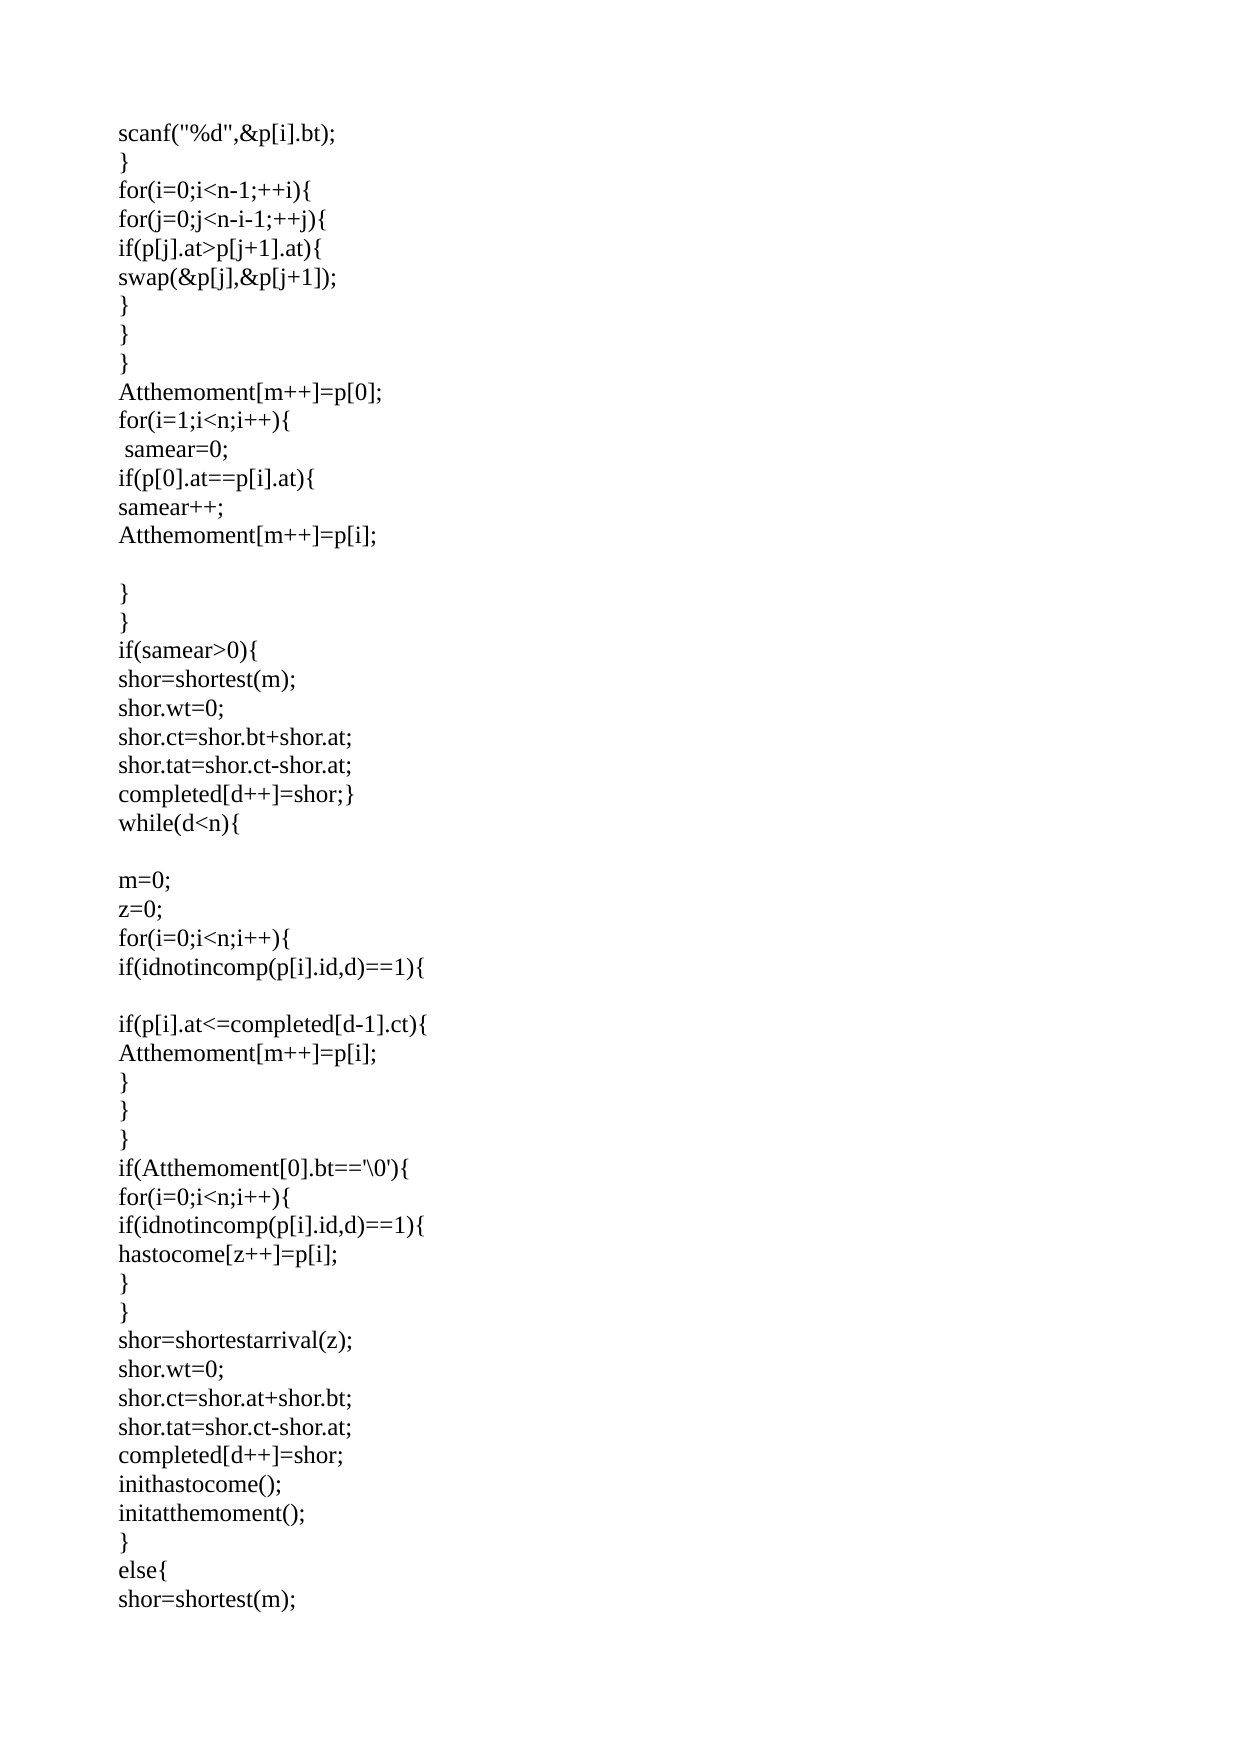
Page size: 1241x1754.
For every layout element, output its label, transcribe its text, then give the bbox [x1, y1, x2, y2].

text inithastocome(); [118, 1469, 1122, 1498]
text } [118, 1124, 1122, 1153]
text m=0; [118, 866, 1122, 894]
text } [118, 1297, 1122, 1326]
text shor=shortestarrival(z); [118, 1326, 1122, 1354]
text for(i=0;i<n-1;++i){ [118, 176, 1122, 204]
text if(p[0].at==p[i].at){ [118, 463, 1122, 492]
text shor.ct=shor.at+shor.bt; [118, 1383, 1122, 1412]
text for(i=1;i<n;i++){ [118, 406, 1122, 434]
text if(p[j].at>p[j+1].at){ [118, 233, 1122, 262]
text if(Atthemoment[0].bt=='\0'){ [118, 1153, 1122, 1182]
text } [118, 578, 1122, 607]
text } [118, 607, 1122, 636]
text Atthemoment[m++]=p[0]; [118, 377, 1122, 406]
text Atthemoment[m++]=p[i]; [118, 1038, 1122, 1067]
text completed[d++]=shor; [118, 1441, 1122, 1469]
text } [118, 291, 1122, 319]
text z=0; [118, 894, 1122, 923]
text swap(&p[j],&p[j+1]); [118, 262, 1122, 291]
text hastocome[z++]=p[i]; [118, 1239, 1122, 1268]
text samear=0; [118, 434, 1122, 463]
text shor=shortest(m); [118, 664, 1122, 693]
text } [118, 348, 1122, 377]
text } [118, 1268, 1122, 1297]
text shor.tat=shor.ct-shor.at; [118, 1412, 1122, 1441]
text while(d<n){ [118, 808, 1122, 837]
text if(samear>0){ [118, 636, 1122, 664]
text if(idnotincomp(p[i].id,d)==1){ [118, 1211, 1122, 1239]
text } [118, 1067, 1122, 1096]
text if(idnotincomp(p[i].id,d)==1){ [118, 952, 1122, 981]
text for(j=0;j<n-i-1;++j){ [118, 204, 1122, 233]
text shor.wt=0; [118, 1354, 1122, 1383]
text } [118, 147, 1122, 176]
text } [118, 1096, 1122, 1124]
text shor.tat=shor.ct-shor.at; [118, 751, 1122, 779]
text else{ [118, 1556, 1122, 1584]
text samear++; [118, 492, 1122, 521]
text scanf("%d",&p[i].bt); [118, 118, 1122, 147]
text shor.ct=shor.bt+shor.at; [118, 722, 1122, 751]
text shor=shortest(m); [118, 1584, 1122, 1613]
text for(i=0;i<n;i++){ [118, 923, 1122, 952]
text for(i=0;i<n;i++){ [118, 1182, 1122, 1211]
text if(p[i].at<=completed[d-1].ct){ [118, 1009, 1122, 1038]
text } [118, 1527, 1122, 1556]
text } [118, 319, 1122, 348]
text completed[d++]=shor;} [118, 779, 1122, 808]
text Atthemoment[m++]=p[i]; [118, 521, 1122, 549]
text initatthemoment(); [118, 1498, 1122, 1527]
text shor.wt=0; [118, 693, 1122, 722]
